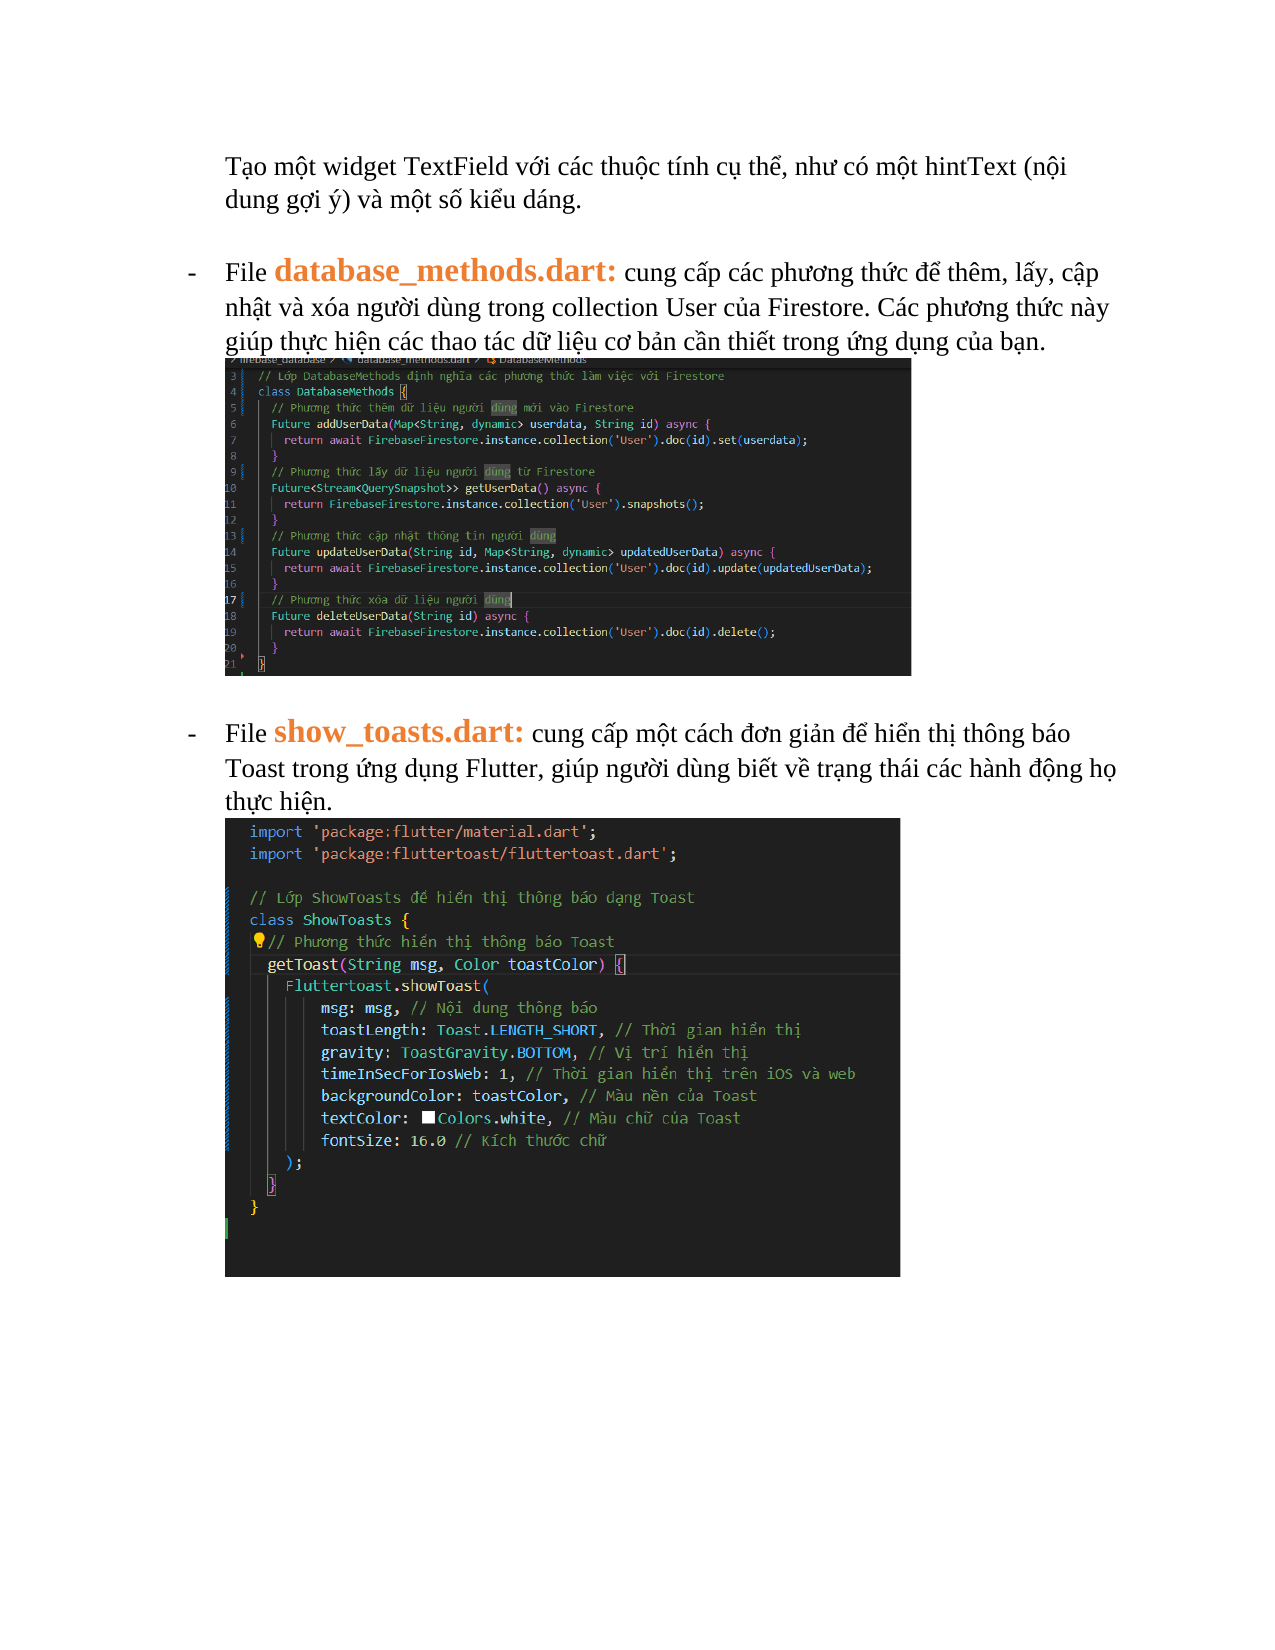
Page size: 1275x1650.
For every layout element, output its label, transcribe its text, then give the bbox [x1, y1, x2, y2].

picture [225, 358, 912, 676]
picture [225, 818, 901, 1277]
list File show_toasts.dart: cung cấp một cách đơn giản để hiển thị thông báo Toast trong ứng dụng Flutter, giúp người dùng biết về trạng thái các hành động họ thực hiện. [187, 711, 1125, 817]
list Tạo một widget TextField với các thuộc tính cụ thể, như có một hintText (nội dung gợi ý) và một số kiểu dáng. [225, 150, 1125, 215]
list File database_methods.dart: cung cấp các phương thức để thêm, lấy, cập nhật và xóa người dùng trong collection User của Firestore. Các phương thức này giúp thực hiện các thao tác dữ liệu cơ bản cần thiết trong ứng dụng của bạn. [187, 251, 1125, 356]
